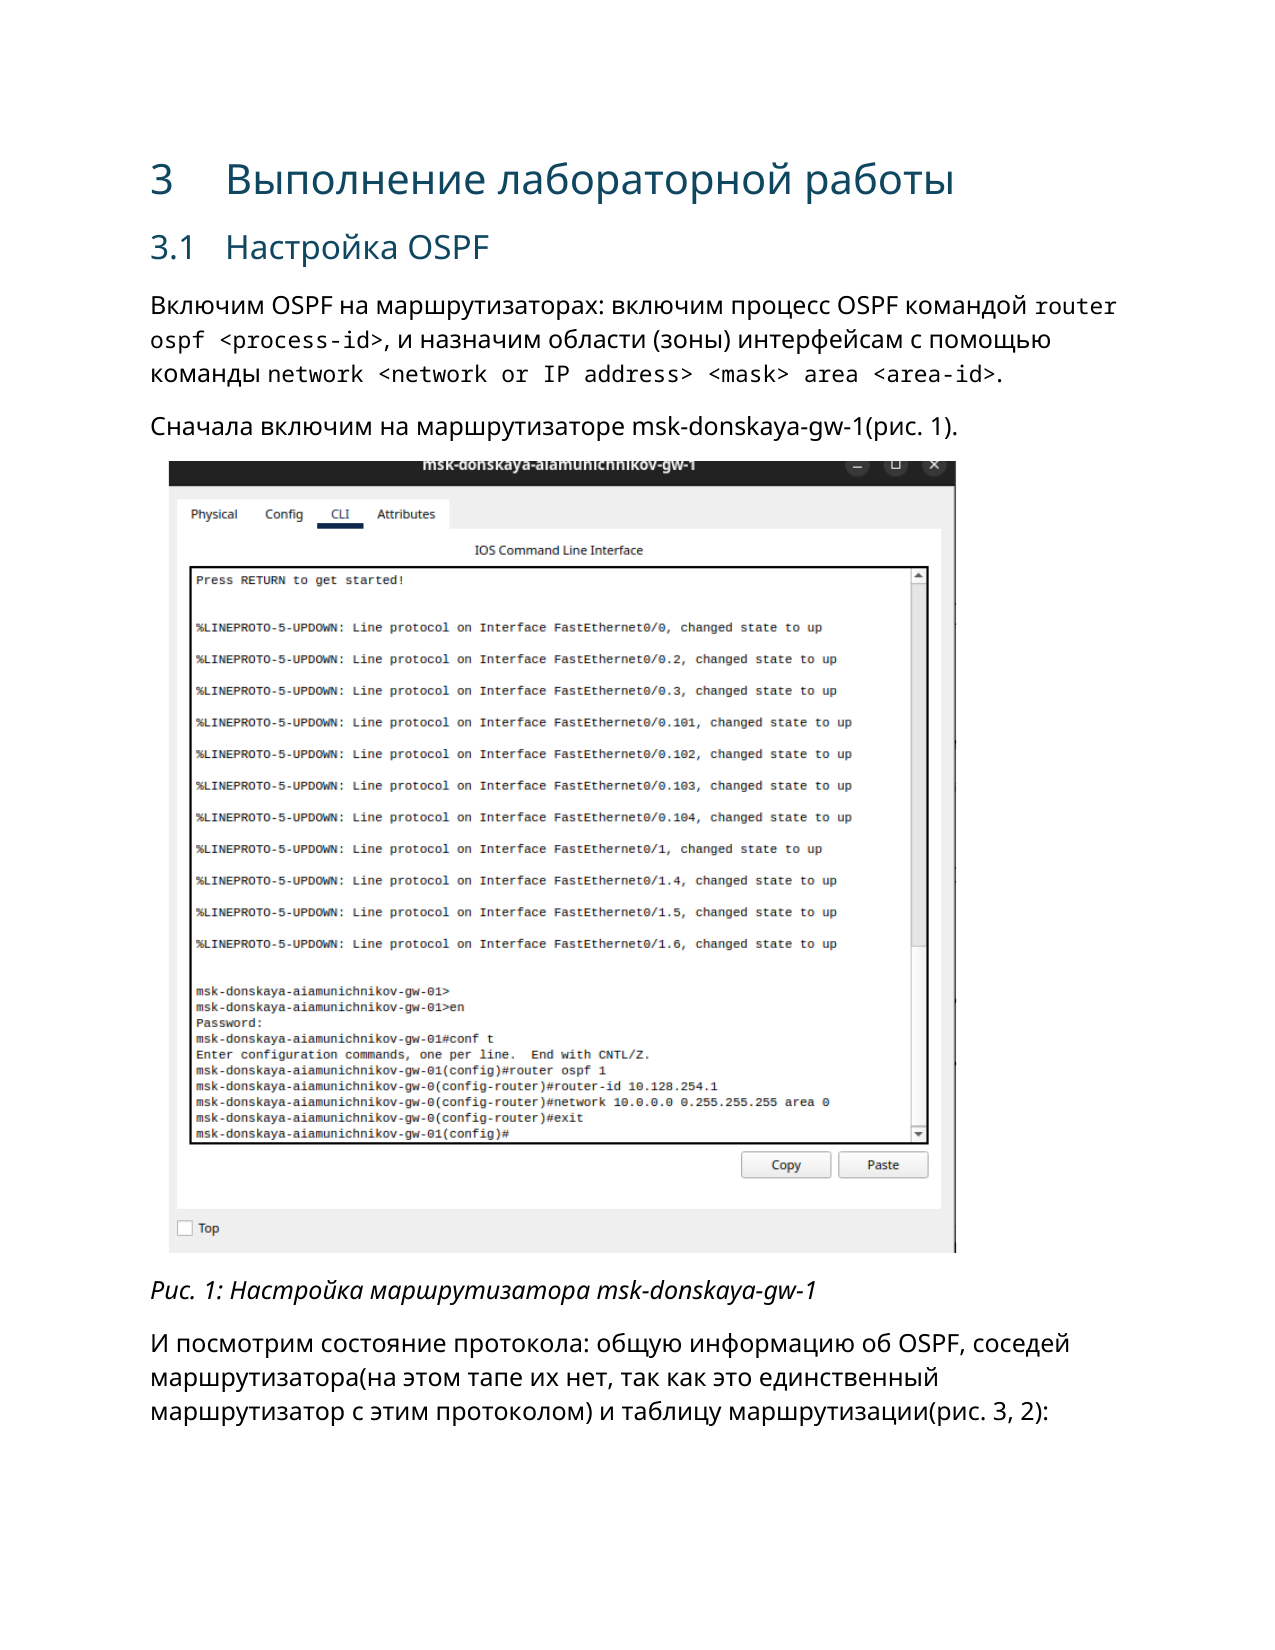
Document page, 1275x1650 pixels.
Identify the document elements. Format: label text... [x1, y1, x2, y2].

text Сначала включим на маршрутизаторе msk-donskaya-gw-1(рис. 1). [150, 408, 1125, 443]
picture [168, 461, 957, 1253]
text И посмотрим состояние протокола: общую информацию об OSPF, соседей маршрутизатора(на этом тапе их нет, так как это единственный маршрутизатор с этим протоколом) и таблицу маршрутизации(рис. 3, 2): [150, 1326, 1125, 1428]
text Включим OSPF на маршрутизаторах: включим процесс OSPF командой router ospf <process-id>, и назначим области (зоны) интерфейсам с помощью команды network <network or IP address> <mask> area <area-id>. [150, 288, 1125, 390]
subtitle 3 Выполнение лабораторной работы [150, 150, 1125, 207]
text Рис. 1: Настройка маршрутизатора msk-donskaya-gw-1 [150, 1273, 1125, 1307]
subtitle 3.1 Настройка OSPF [150, 223, 1125, 269]
